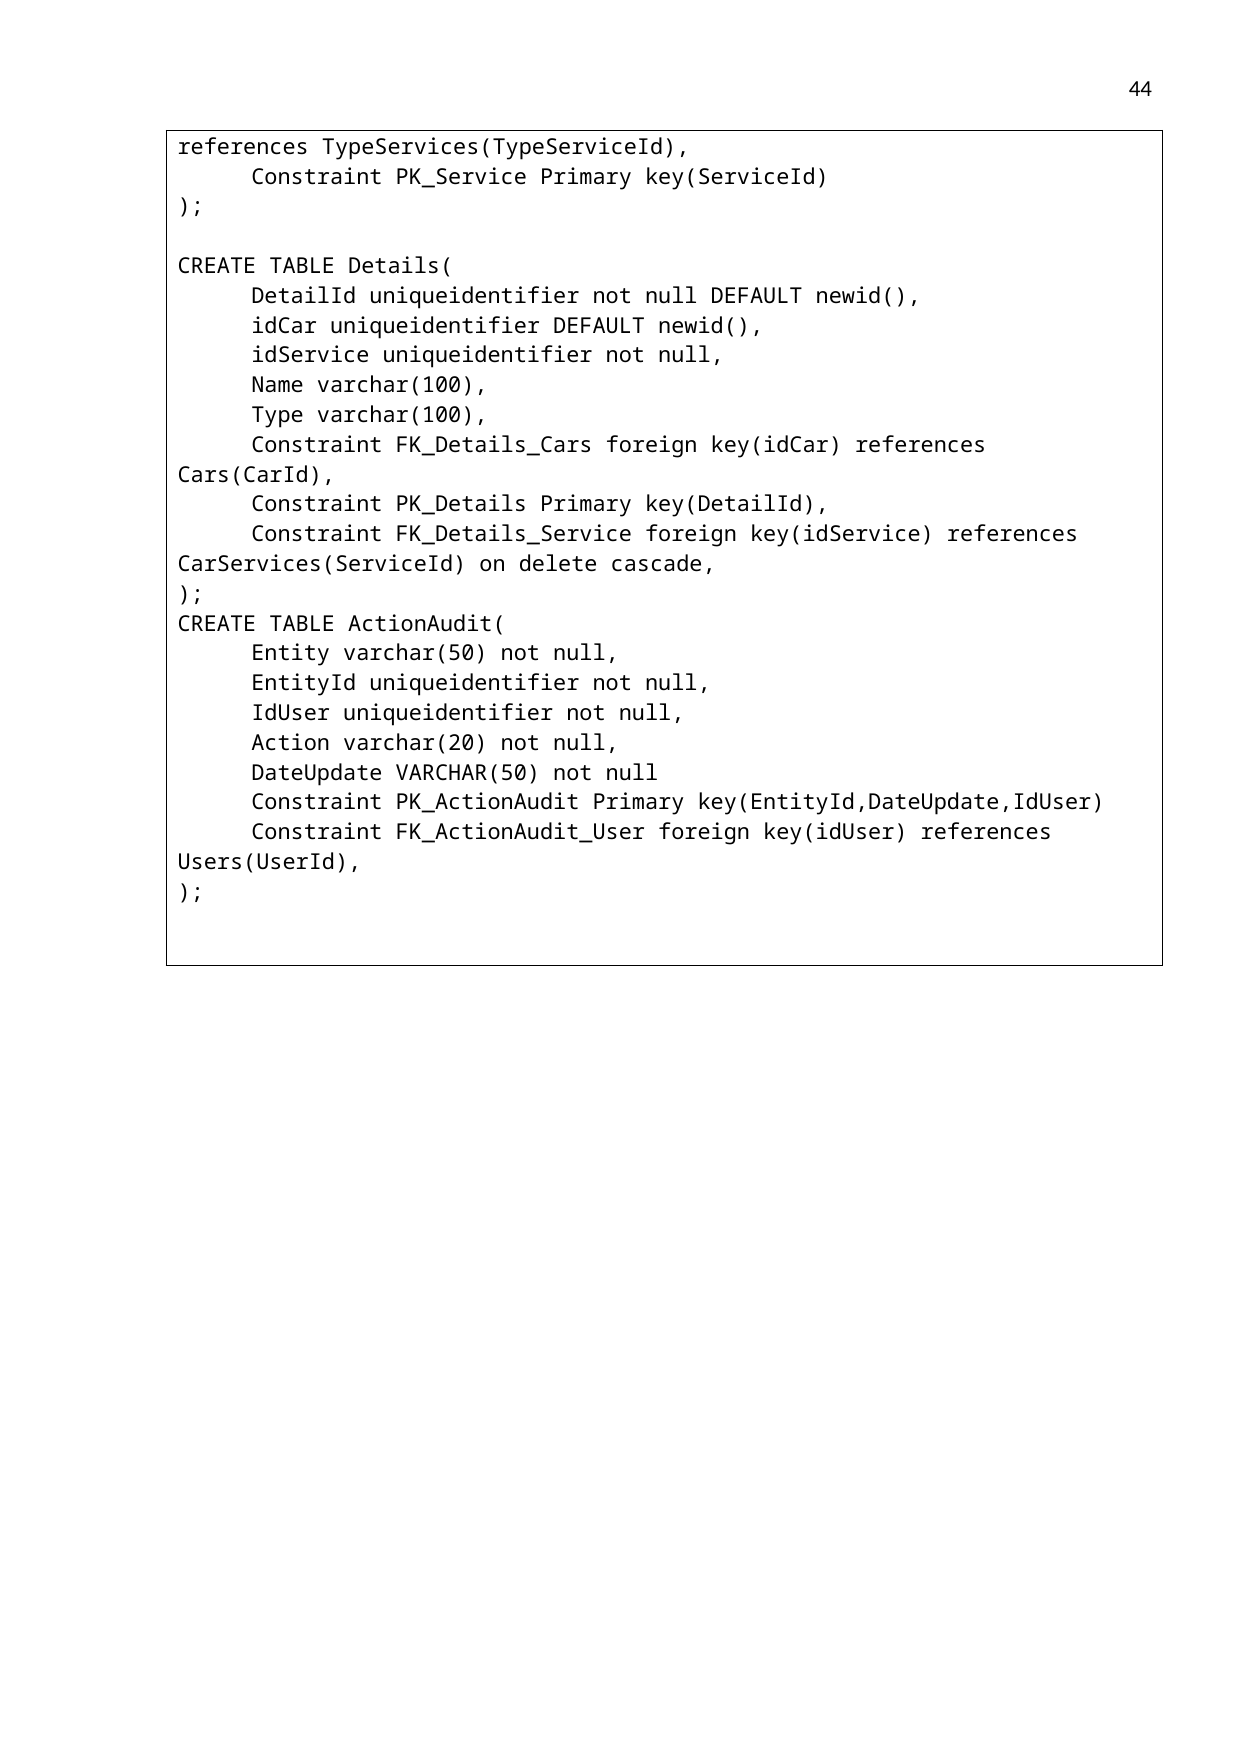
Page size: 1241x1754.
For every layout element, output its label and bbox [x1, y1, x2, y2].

table_header [167, 131, 1162, 965]
